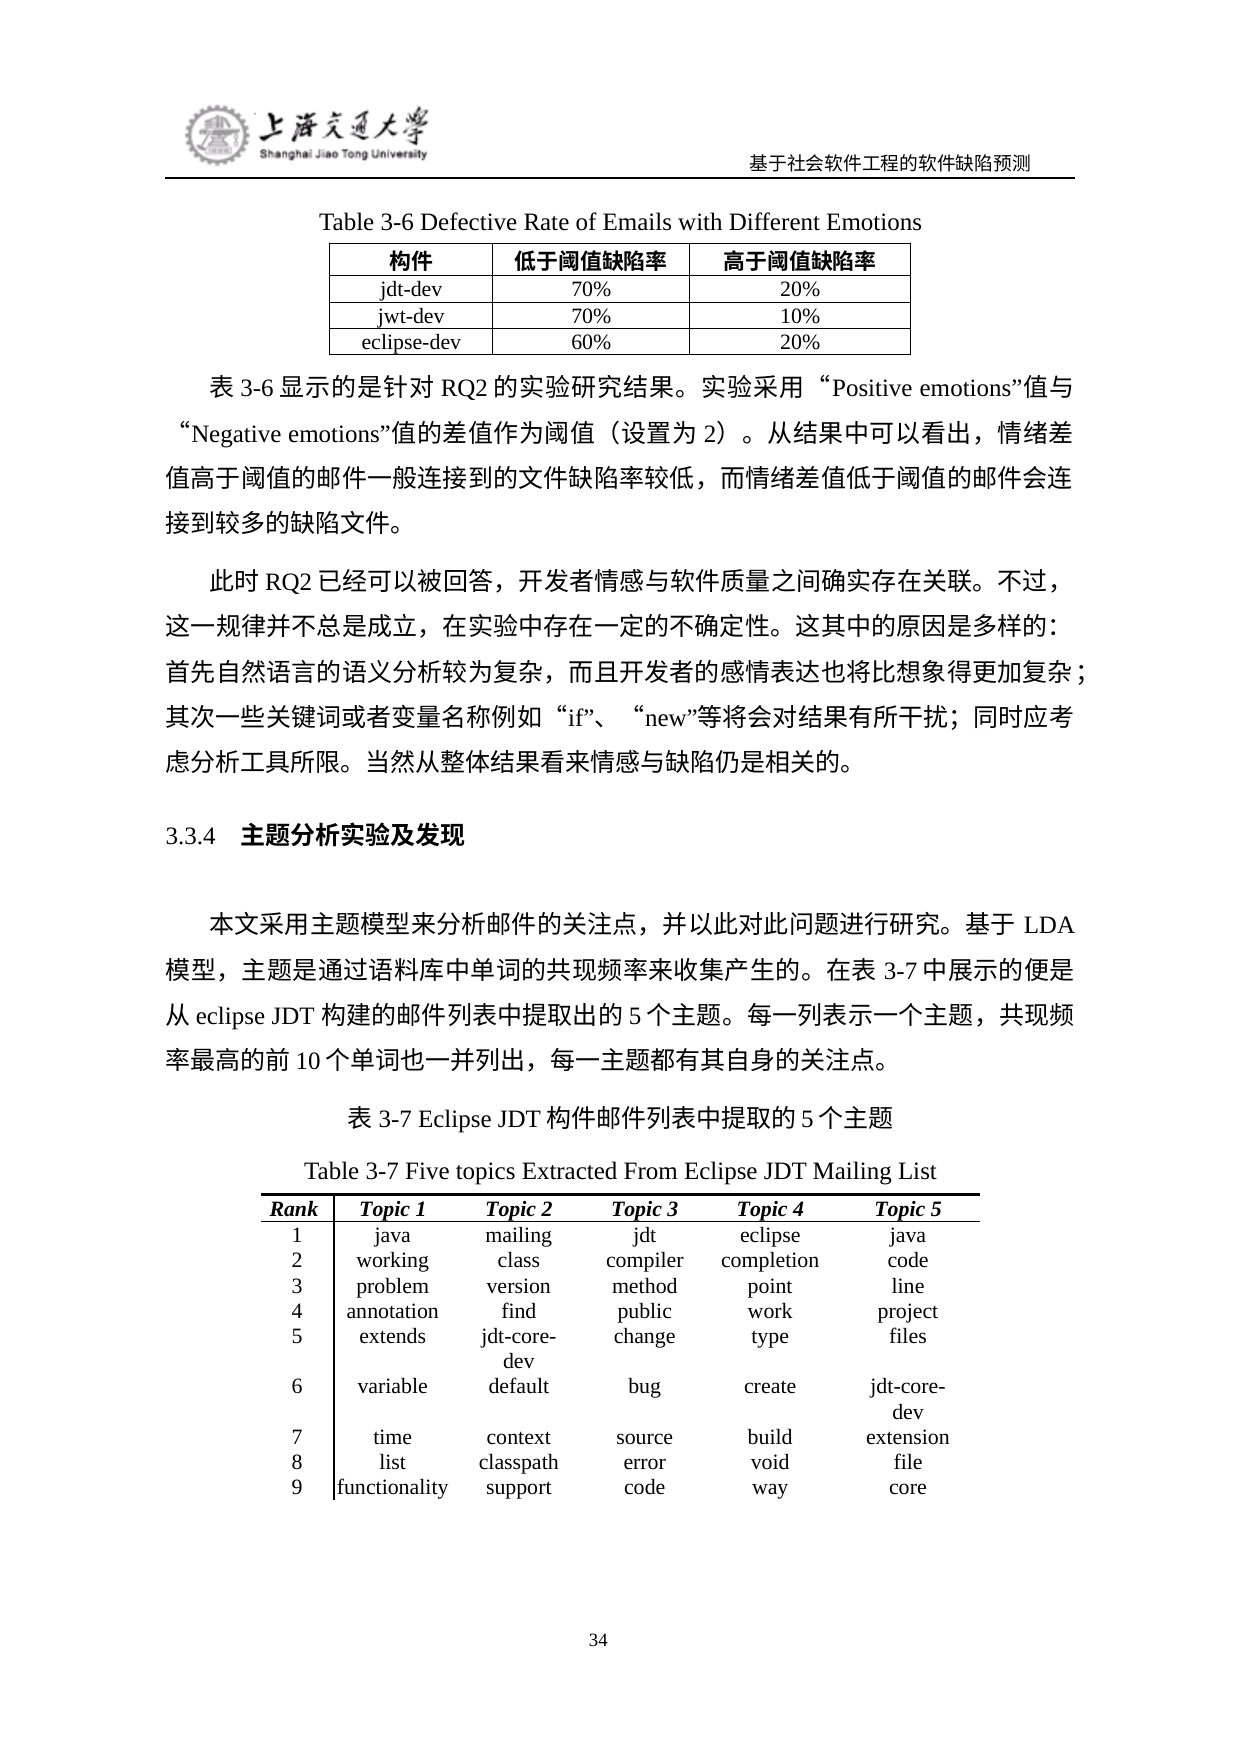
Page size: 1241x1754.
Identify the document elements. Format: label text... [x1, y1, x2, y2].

table_cell 70% [493, 276, 689, 302]
table_header Topic 5 [837, 1196, 979, 1221]
table_cell void [704, 1449, 837, 1474]
table_cell jdt-dev [330, 276, 492, 302]
table_cell extension [837, 1424, 979, 1449]
table_cell compiler [586, 1248, 704, 1273]
table_cell create [704, 1374, 837, 1424]
table_cell core [837, 1474, 979, 1499]
table_cell java [335, 1222, 452, 1247]
table_cell 70% [493, 303, 689, 328]
table_cell find [452, 1298, 586, 1323]
table_header Topic 4 [704, 1196, 837, 1221]
table_cell problem [335, 1273, 452, 1298]
table_cell list [335, 1449, 452, 1474]
table_cell extends [335, 1323, 452, 1373]
table_header Topic 2 [452, 1196, 586, 1221]
table_cell public [586, 1298, 704, 1323]
table_cell point [704, 1273, 837, 1298]
table_header Rank [261, 1196, 333, 1221]
table_cell version [452, 1273, 586, 1298]
table_cell 60% [493, 329, 689, 354]
table_cell variable [335, 1374, 452, 1424]
table_cell change [586, 1323, 704, 1373]
table_cell 6 [261, 1374, 333, 1424]
table_cell code [837, 1248, 979, 1273]
table_cell functionality [335, 1474, 452, 1499]
table_header 高于阈值缺陷率 [690, 244, 910, 275]
table_cell mailing [452, 1222, 586, 1247]
table_cell working [335, 1248, 452, 1273]
table_cell time [335, 1424, 452, 1449]
table_cell default [452, 1374, 586, 1424]
table_cell completion [704, 1248, 837, 1273]
table_cell error [586, 1449, 704, 1474]
table_cell files [837, 1323, 979, 1373]
table_cell jwt-dev [330, 303, 492, 328]
table_cell 20% [690, 329, 910, 354]
picture [165, 88, 444, 170]
table_cell eclipse-dev [330, 329, 492, 354]
list Defective Rate of Emails with Different Emotions [166, 207, 1075, 236]
table_cell 4 [261, 1298, 333, 1323]
table_cell jdt [586, 1222, 704, 1247]
table_cell context [452, 1424, 586, 1449]
table_cell project [837, 1298, 979, 1323]
table_cell line [837, 1273, 979, 1298]
table_cell support [452, 1474, 586, 1499]
table_cell 2 [261, 1248, 333, 1273]
table_cell file [837, 1449, 979, 1474]
table_cell code [586, 1474, 704, 1499]
table_cell way [704, 1474, 837, 1499]
table_cell bug [586, 1374, 704, 1424]
text 表3-6显示的是针对RQ2的实验研究结果。实验采用“Positive emotions”值与“Negative emotions”值的差值作为阈值（设置为2）。从结果中可以看出，情绪差值高于阈值的邮件一般连接到的文件缺陷率较低，而情绪差值低于阈值的邮件会连接到较多的缺陷文件。 [165, 368, 1075, 540]
table_cell 5 [261, 1323, 333, 1373]
table_cell type [704, 1323, 837, 1373]
subtitle 主题分析实验及发现 [165, 815, 1075, 851]
table_cell java [837, 1222, 979, 1247]
table_cell 1 [261, 1222, 333, 1247]
text 本文采用主题模型来分析邮件的关注点，并以此对此问题进行研究。基于LDA 模型，主题是通过语料库中单词的共现频率来收集产生的。在表3-7中展示的便是从eclipse JDT 构建的邮件列表中提取出的5个主题。每一列表示一个主题，共现频率最高的前10个单词也一并列出，每一主题都有其自身的关注点。 [165, 905, 1075, 1077]
table_cell build [704, 1424, 837, 1449]
table_cell jdt-core- dev [452, 1323, 586, 1373]
table_header Topic 1 [335, 1196, 452, 1221]
table_cell 20% [690, 276, 910, 302]
table_header Topic 3 [586, 1196, 704, 1221]
table_cell work [704, 1298, 837, 1323]
table_header 低于阈值缺陷率 [493, 244, 689, 275]
table_cell 10% [690, 303, 910, 328]
table_header 构件 [330, 244, 492, 275]
table_cell method [586, 1273, 704, 1298]
table_cell annotation [335, 1298, 452, 1323]
table_cell classpath [452, 1449, 586, 1474]
table_cell 7 [261, 1424, 333, 1449]
table_cell 3 [261, 1273, 333, 1298]
list Five topics Extracted From Eclipse JDT Mailing List [166, 1156, 1075, 1185]
text 此时RQ2已经可以被回答，开发者情感与软件质量之间确实存在关联。不过，这一规律并不总是成立，在实验中存在一定的不确定性。这其中的原因是多样的：首先自然语言的语义分析较为复杂，而且开发者的感情表达也将比想象得更加复杂；其次一些关键词或者变量名称例如“if”、“new”等将会对结果有所干扰；同时应考虑分析工具所限。当然从整体结果看来情感与缺陷仍是相关的。 [165, 561, 1075, 779]
table_cell source [586, 1424, 704, 1449]
table_cell jdt-core- dev [837, 1374, 979, 1424]
table_cell 8 [261, 1449, 333, 1474]
list Eclipse JDT构件邮件列表中提取的5个主题 [166, 1099, 1075, 1135]
table_cell 9 [261, 1474, 333, 1499]
table_cell eclipse [704, 1222, 837, 1247]
table_cell class [452, 1248, 586, 1273]
